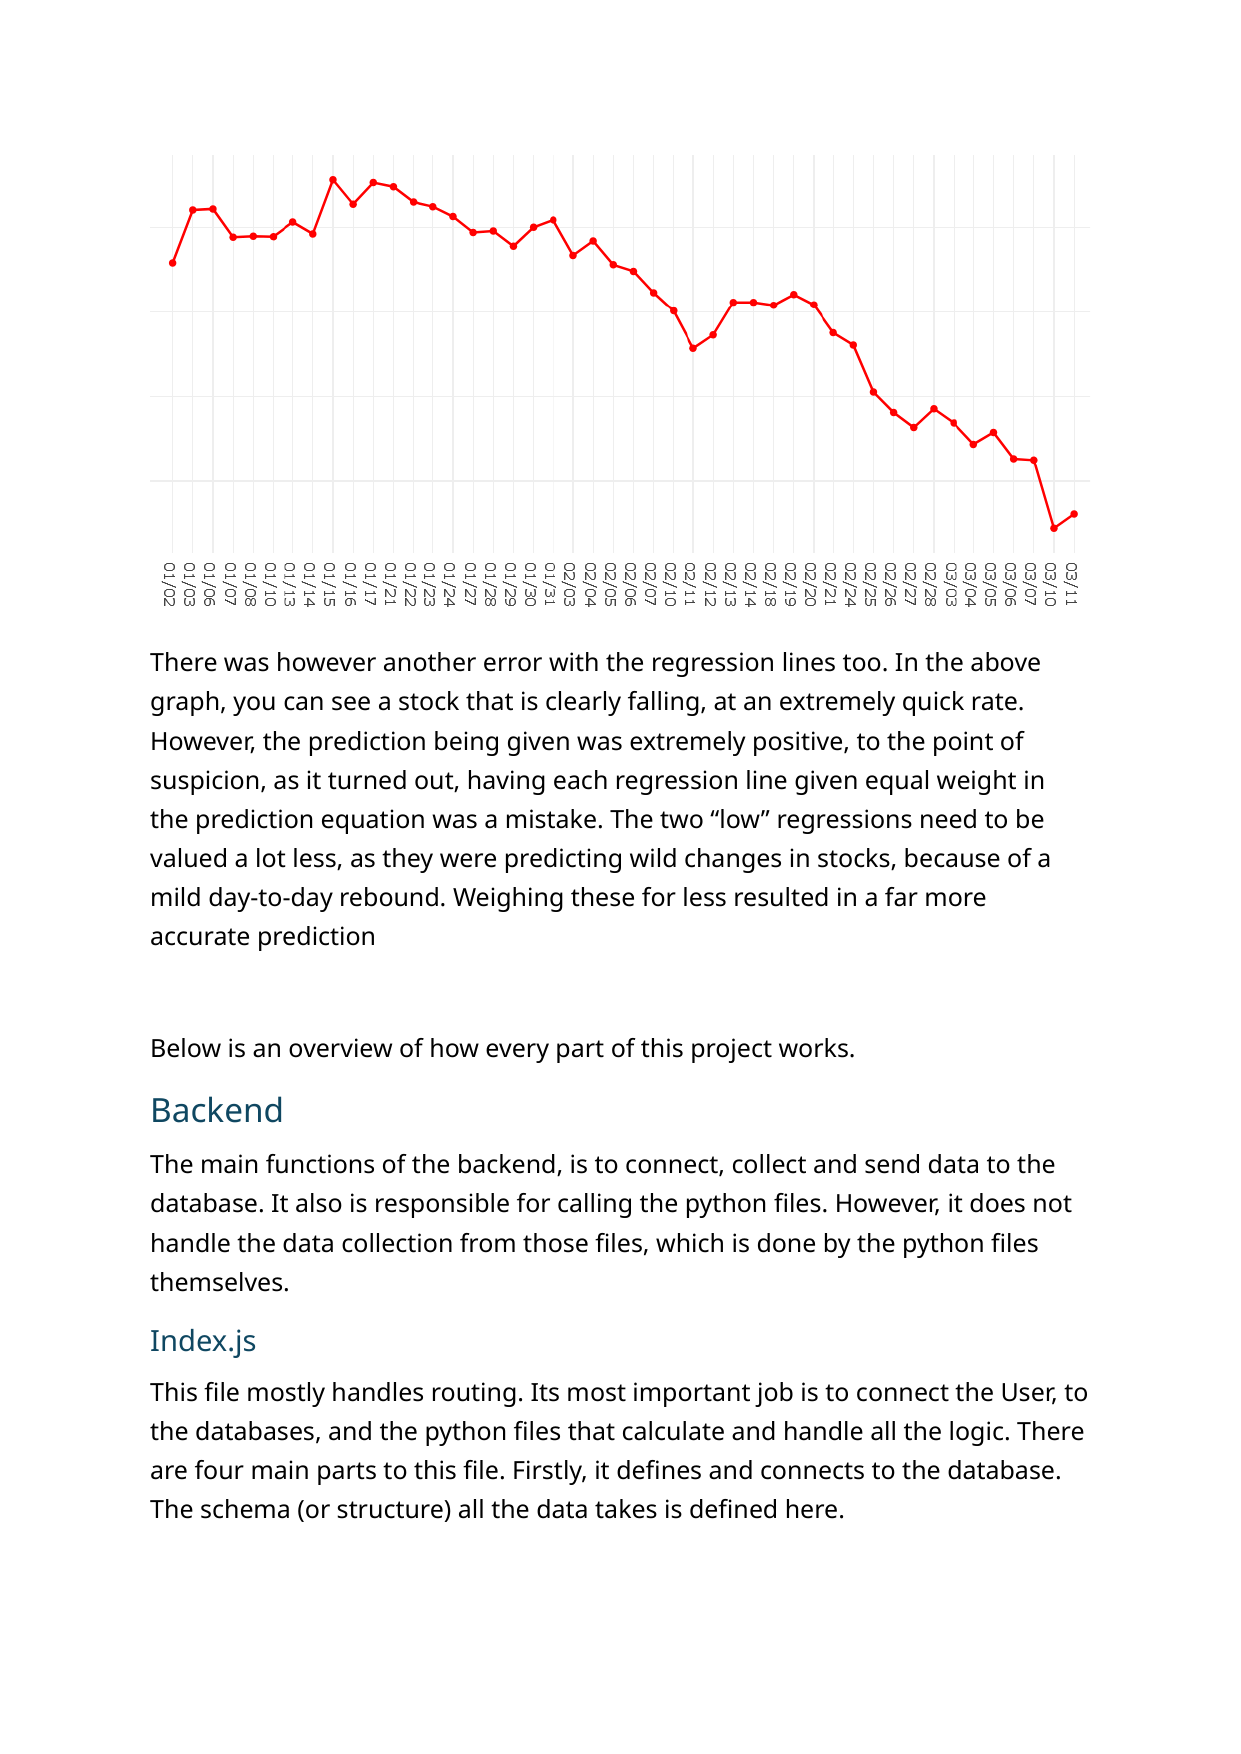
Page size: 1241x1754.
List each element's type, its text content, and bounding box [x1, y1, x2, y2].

text There was however another error with the regression lines too. In the above graph, you can see a stock that is clearly falling, at an extremely quick rate. However, the prediction being given was extremely positive, to the point of suspicion, as it turned out, having each regression line given equal weight in the prediction equation was a mistake. The two “low” regressions need to be valued a lot less, as they were predicting wild changes in stocks, because of a mild day-to-day rebound. Weighing these for less resulted in a far more accurate prediction [150, 645, 1090, 953]
picture [150, 150, 1091, 623]
subtitle Index.js [150, 1320, 1090, 1360]
subtitle Backend [150, 1086, 1090, 1132]
text Below is an overview of how every part of this project works. [150, 1031, 1090, 1065]
